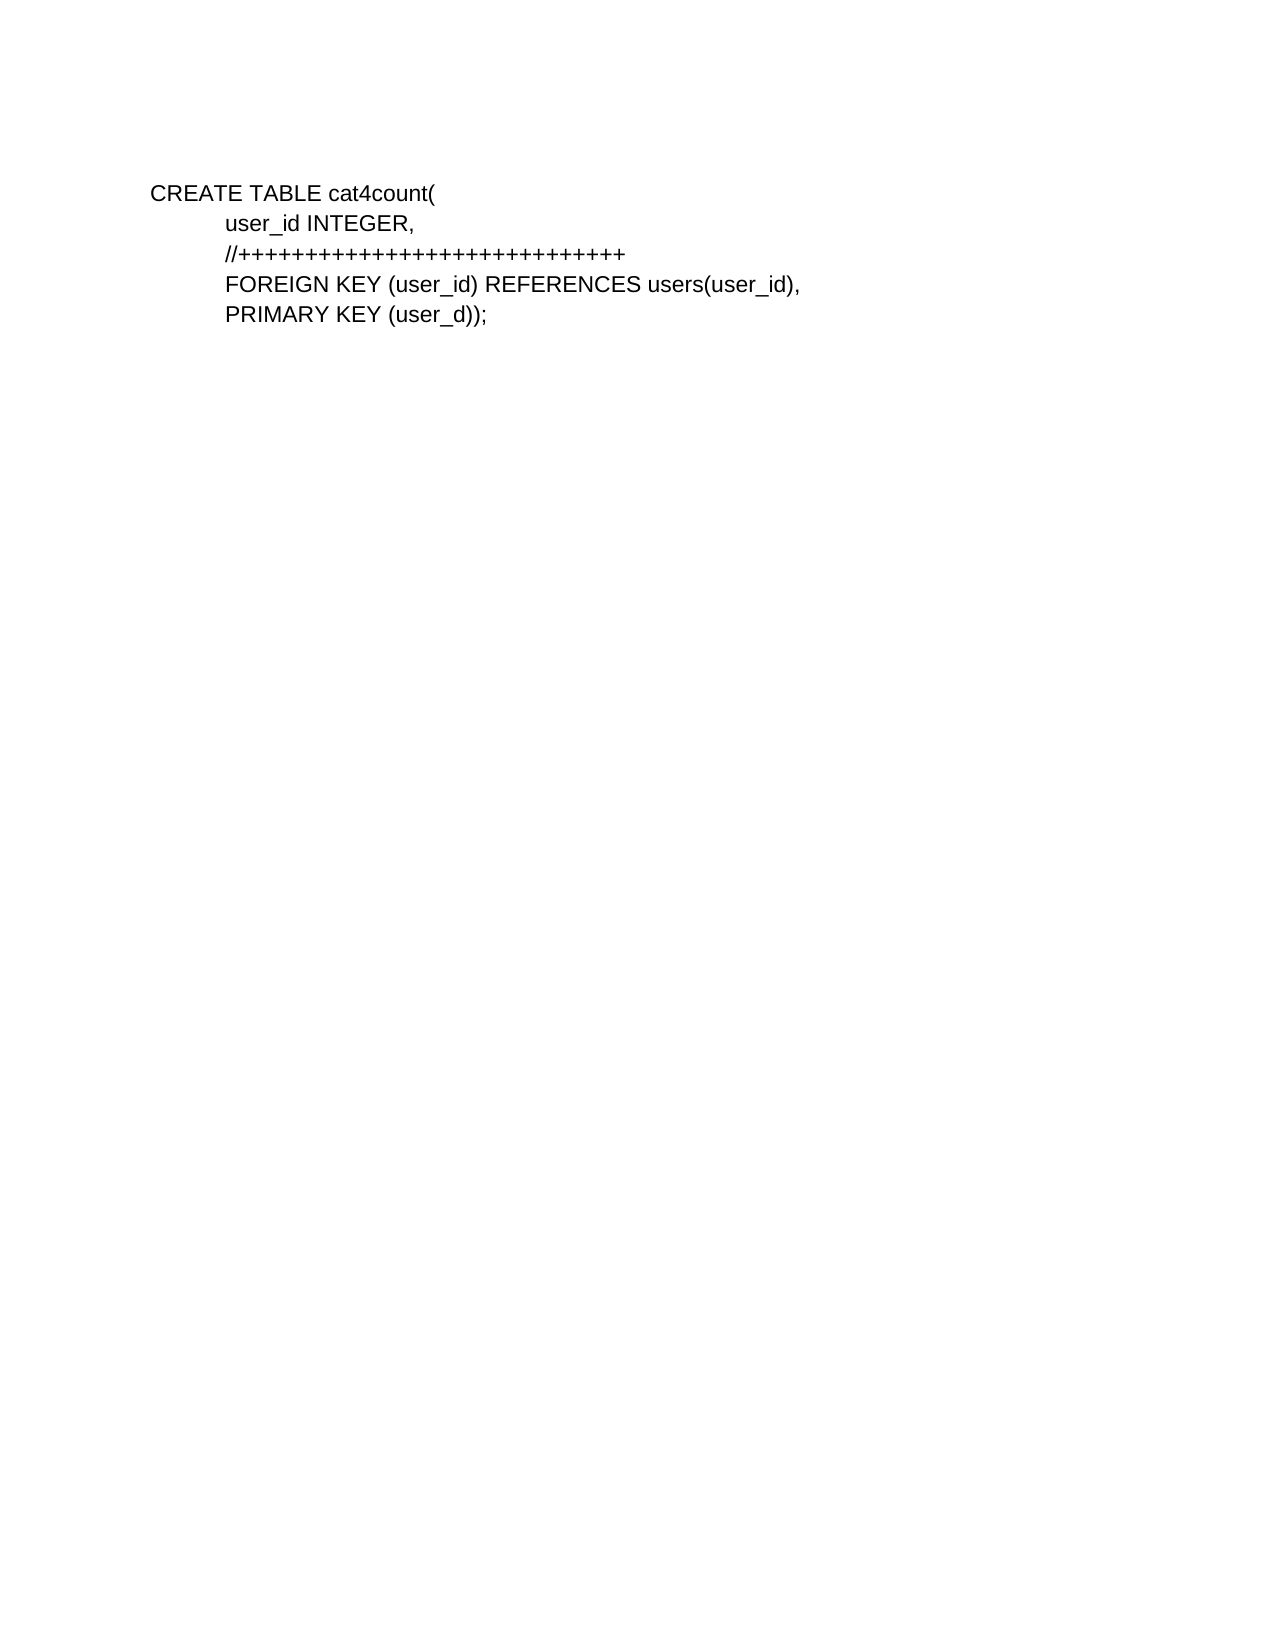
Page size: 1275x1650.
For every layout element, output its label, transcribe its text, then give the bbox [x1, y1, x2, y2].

text CREATE TABLE cat4count( [150, 180, 1125, 207]
text PRIMARY KEY (user_d)); [150, 301, 1125, 327]
text user_id INTEGER, [150, 210, 1125, 237]
text //+++++++++++++++++++++++++++++ [150, 241, 1125, 267]
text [150, 271, 1125, 297]
